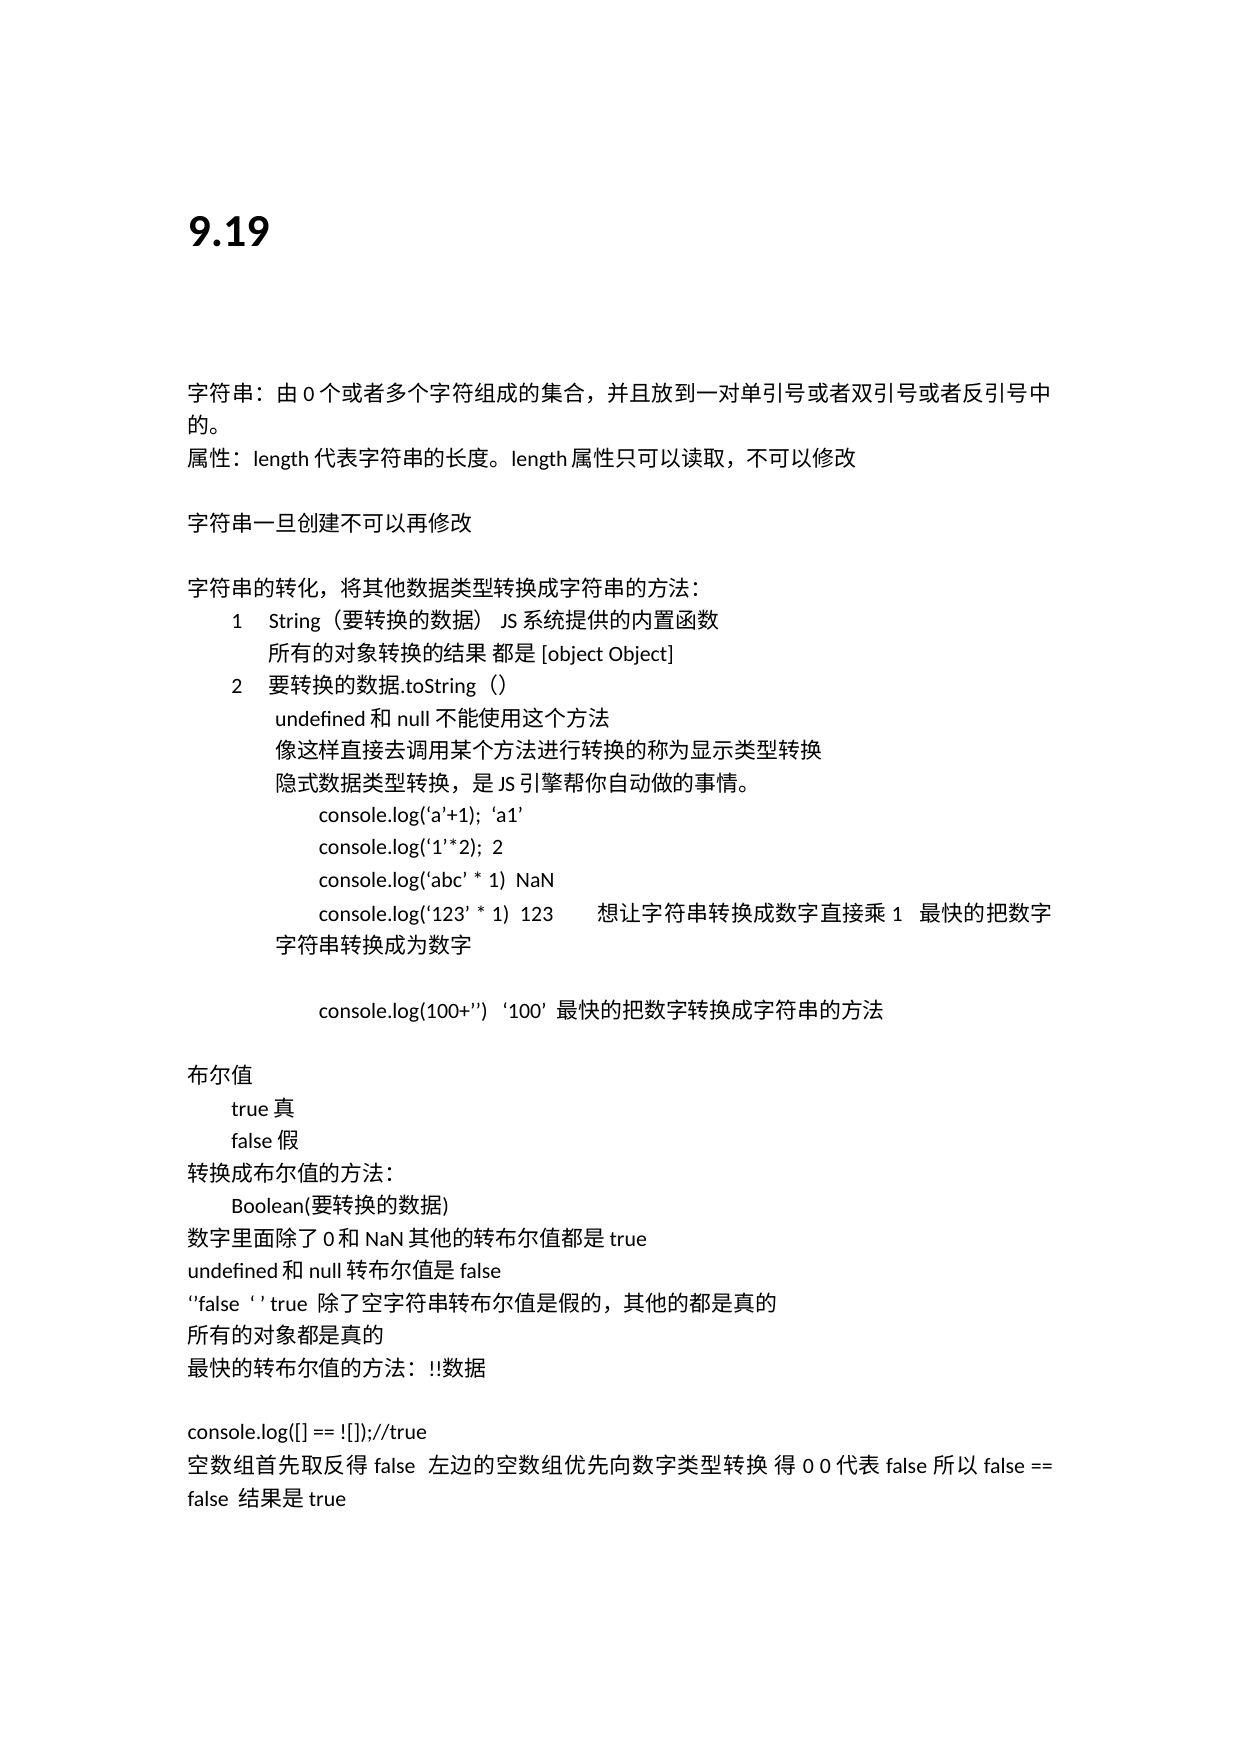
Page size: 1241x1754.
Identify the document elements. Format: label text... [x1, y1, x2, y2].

list undefined 和null 不能使用这个方法 [275, 701, 1053, 733]
list console.log(‘123’ * 1) 123 想让字符串转换成数字直接乘1 最快的把数字字符串转换成为数字 [275, 896, 1053, 961]
list console.log(‘abc’ * 1) NaN [275, 863, 1053, 896]
text 空数组首先取反得false 左边的空数组优先向数字类型转换 得0 0代表false 所以false == false 结果是true [187, 1448, 1053, 1513]
text 所有的对象转换的结果 都是 [object Object] [269, 636, 1053, 668]
subtitle 9.19 [187, 197, 1053, 262]
list 像这样直接去调用某个方法进行转换的称为显示类型转换 [275, 733, 1053, 766]
text Boolean(要转换的数据) [187, 1188, 1053, 1221]
text 最快的转布尔值的方法：!!数据 [187, 1351, 1053, 1383]
list String（要转换的数据） JS系统提供的内置函数 [231, 603, 1053, 636]
text 布尔值 [187, 1058, 1053, 1091]
text console.log([] == ![]);//true [187, 1416, 1053, 1448]
text true 真 [187, 1091, 1053, 1123]
text 字符串的转化，将其他数据类型转换成字符串的方法： [187, 571, 1053, 603]
list 要转换的数据.toString（） [231, 668, 1053, 701]
list console.log(‘a’+1); ‘a1’ [275, 798, 1053, 831]
list 隐式数据类型转换，是JS引擎帮你自动做的事情。 [275, 766, 1053, 798]
text 属性：length 代表字符串的长度。length属性只可以读取，不可以修改 [187, 441, 1053, 473]
text 所有的对象都是真的 [187, 1318, 1053, 1351]
list console.log(100+’’) ‘100’ 最快的把数字转换成字符串的方法 [275, 993, 1053, 1026]
text ‘’false ‘ ’ true 除了空字符串转布尔值是假的，其他的都是真的 [187, 1286, 1053, 1318]
text undefined和null转布尔值是false [187, 1253, 1053, 1286]
text false 假 [187, 1123, 1053, 1156]
text 字符串：由0个或者多个字符组成的集合，并且放到一对单引号或者双引号或者反引号中的。 [187, 376, 1053, 441]
text 转换成布尔值的方法： [187, 1156, 1053, 1188]
text 数字里面除了0和NaN其他的转布尔值都是true [187, 1221, 1053, 1253]
text 字符串一旦创建不可以再修改 [187, 506, 1053, 538]
list console.log(‘1’*2); 2 [275, 831, 1053, 863]
